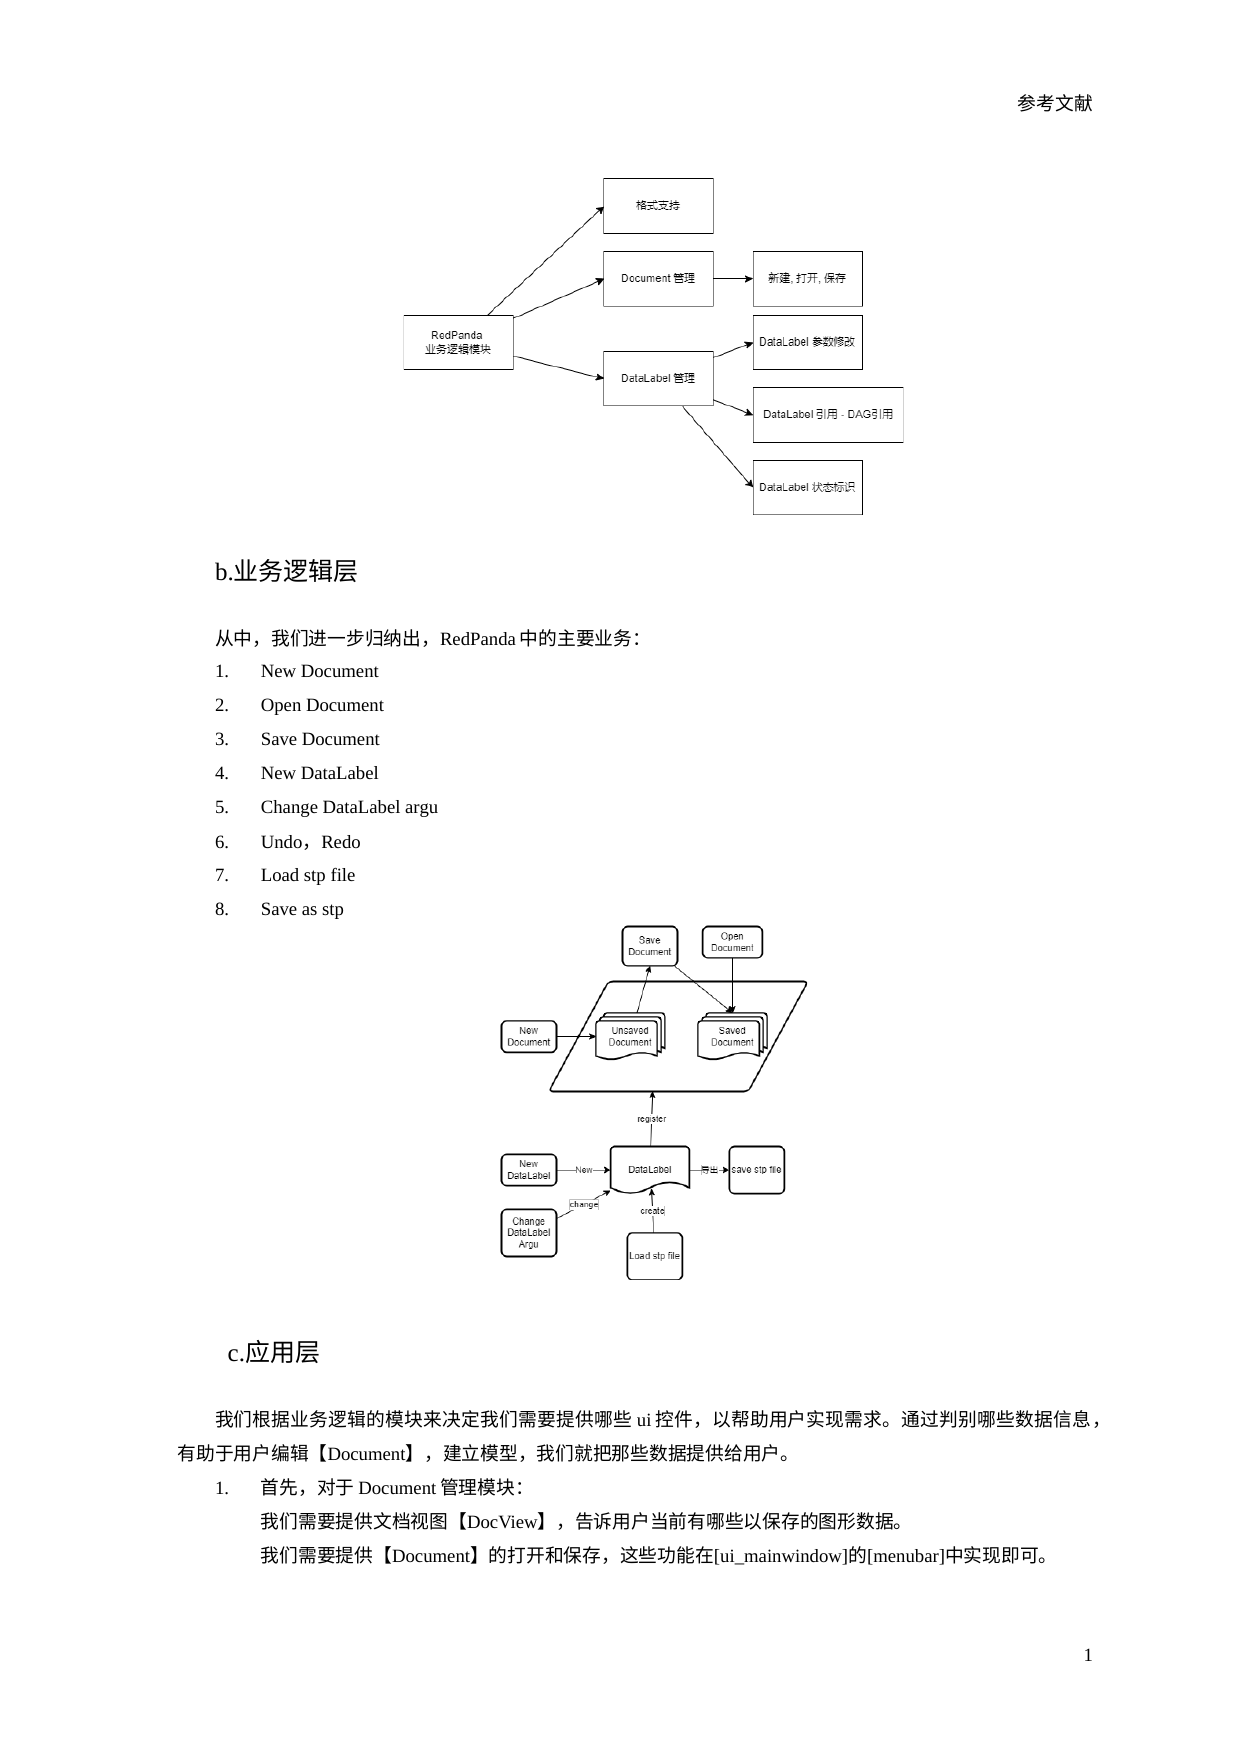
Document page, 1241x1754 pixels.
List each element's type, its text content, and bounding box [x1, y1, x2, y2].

list Save Document [215, 722, 1092, 756]
list 业务逻辑层 [177, 535, 1092, 603]
list 首先，对于Document管理模块： 我们需要提供文档视图【DocView】，告诉用户当前有哪些以保存的图形数据。 我们需要提供【Document】的打开和保存，这些功能在[ui_mainwindow]的[menubar]中实现即可。 [215, 1469, 1092, 1571]
text 应用层 [177, 1316, 1092, 1384]
list Change DataLabel argu [215, 790, 1092, 824]
list Load stp file [215, 858, 1092, 892]
list New DataLabel [215, 756, 1092, 790]
picture [500, 925, 808, 1280]
text 从中，我们进一步归纳出，RedPanda中的主要业务： [177, 620, 1092, 654]
list Undo，Redo [215, 824, 1092, 858]
picture [403, 178, 904, 515]
list Save as stp [215, 892, 1092, 926]
list Open Document [215, 688, 1092, 722]
text 我们根据业务逻辑的模块来决定我们需要提供哪些ui控件，以帮助用户实现需求。通过判别哪些数据信息，有助于用户编辑【Document】，建立模型，我们就把那些数据提供给用户。 [177, 1401, 1092, 1469]
list New Document [215, 654, 1092, 688]
